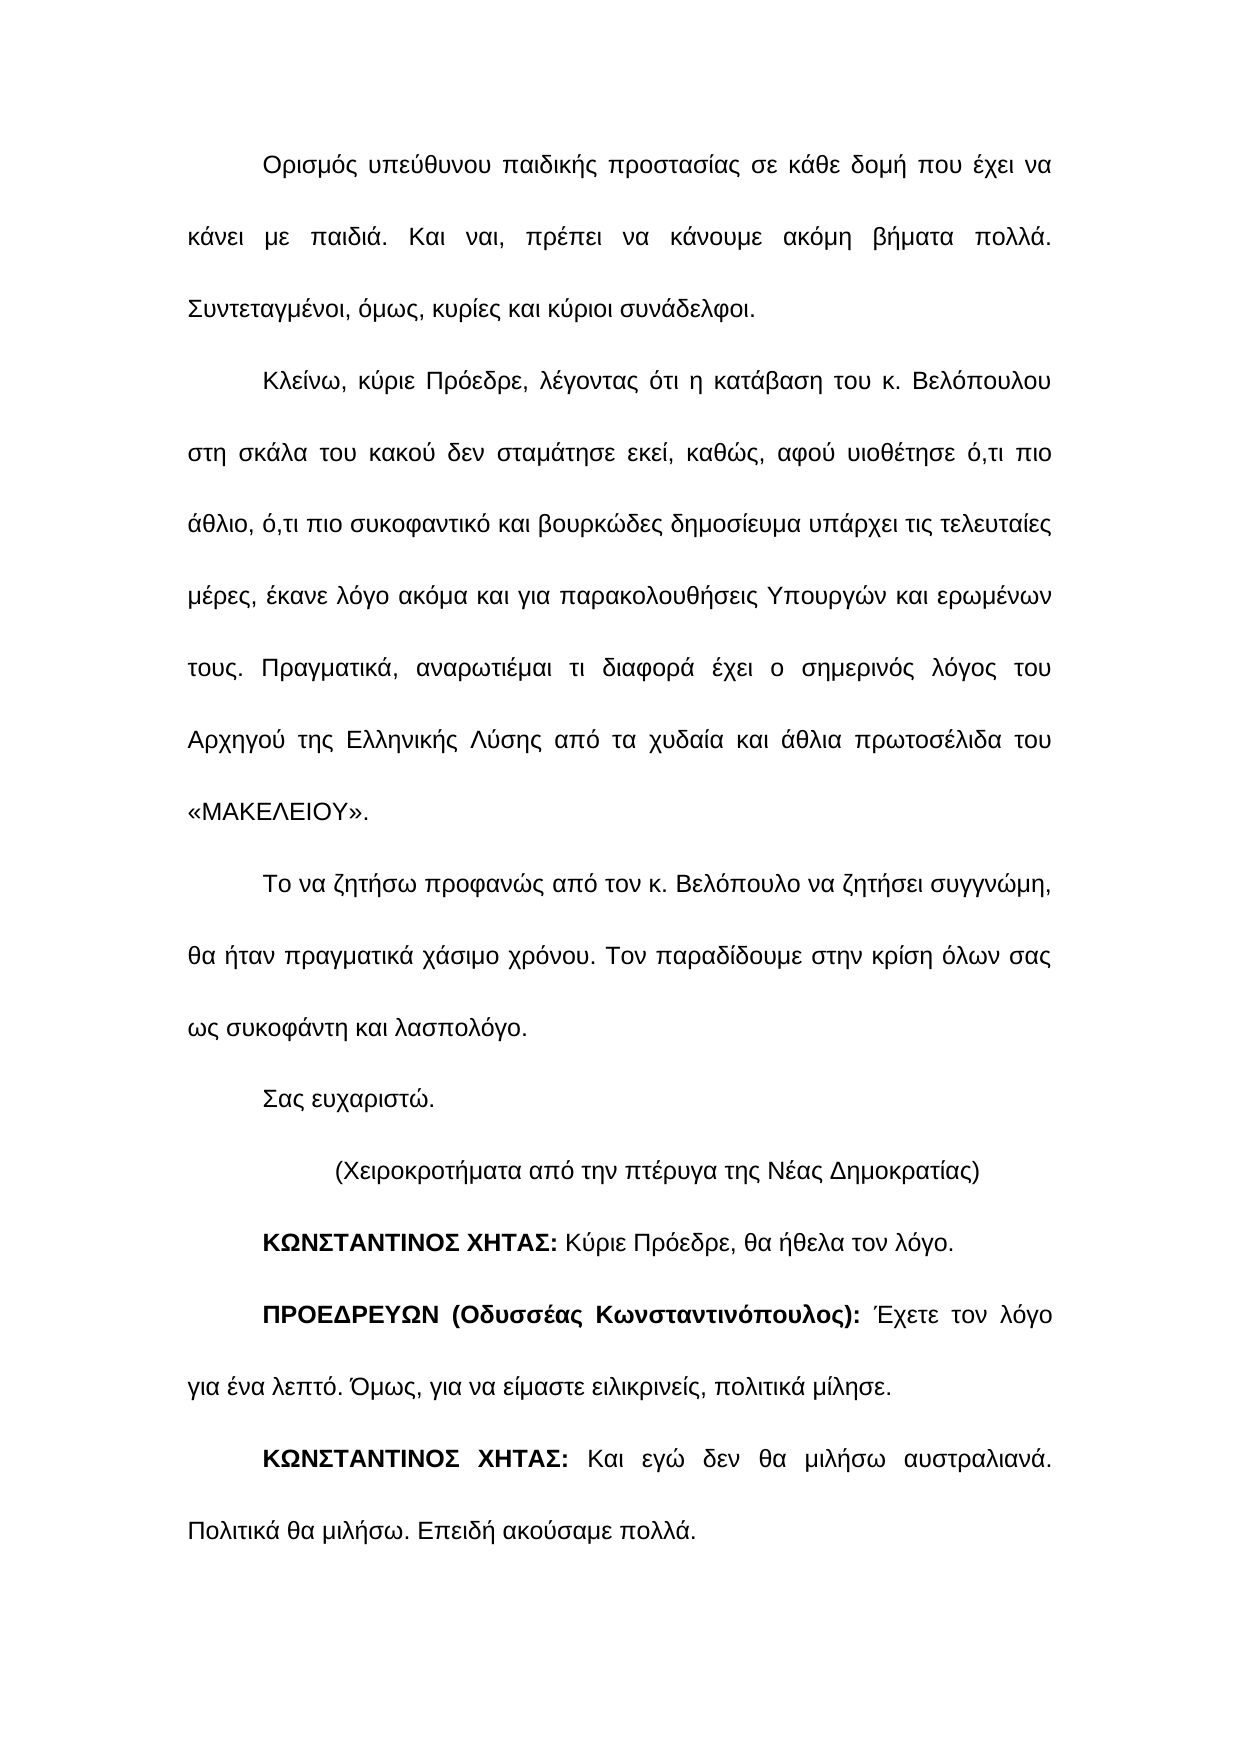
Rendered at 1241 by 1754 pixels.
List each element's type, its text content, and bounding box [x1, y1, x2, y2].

text Κλείνω, κύριε Πρόεδρε, λέγοντας ότι η κατάβαση του κ. Βελόπουλου στη σκάλα του κακού δεν σταμάτησε εκεί, καθώς, αφού υιοθέτησε ό,τι πιο άθλιο, ό,τι πιο συκοφαντικό και βουρκώδες δημοσίευμα υπάρχει τις τελευταίες μέρες, έκανε λόγο ακόμα και για παρακολουθήσεις Υπουργών και ερωμένων τους. Πραγματικά, αναρωτιέμαι τι διαφορά έχει ο σημερινός λόγος του Αρχηγού της Ελληνικής Λύσης από τα χυδαία και άθλια πρωτοσέλιδα του «ΜΑΚΕΛΕΙΟΥ». [187, 366, 1053, 826]
text Το να ζητήσω προφανώς από τον κ. Βελόπουλο να ζητήσει συγγνώμη, θα ήταν πραγματικά χάσιμο χρόνου. Τον παραδίδουμε στην κρίση όλων σας ως συκοφάντη και λασπολόγο. [187, 869, 1053, 1041]
text Σας ευχαριστώ. [187, 1084, 1053, 1113]
text ΚΩΝΣΤΑΝΤΙΝΟΣ ΧΗΤΑΣ: Κύριε Πρόεδρε, θα ήθελα τον λόγο. [187, 1228, 1053, 1257]
text Ορισμός υπεύθυνου παιδικής προστασίας σε κάθε δομή που έχει να κάνει με παιδιά. Και ναι, πρέπει να κάνουμε ακόμη βήματα πολλά. Συντεταγμένοι, όμως, κυρίες και κύριοι συνάδελφοι. [187, 150, 1053, 322]
text (Χειροκροτήματα από την πτέρυγα της Νέας Δημοκρατίας) [187, 1156, 1053, 1185]
text ΚΩΝΣΤΑΝΤΙΝΟΣ ΧΗΤΑΣ: Και εγώ δεν θα μιλήσω αυστραλιανά. Πολιτικά θα μιλήσω. Επειδή ακούσαμε πολλά. [187, 1444, 1053, 1544]
text ΠΡΟΕΔΡΕΥΩΝ (Οδυσσέας Κωνσταντινόπουλος): Έχετε τον λόγο για ένα λεπτό. Όμως, για να είμαστε ειλικρινείς, πολιτικά μίλησε. [187, 1300, 1053, 1401]
